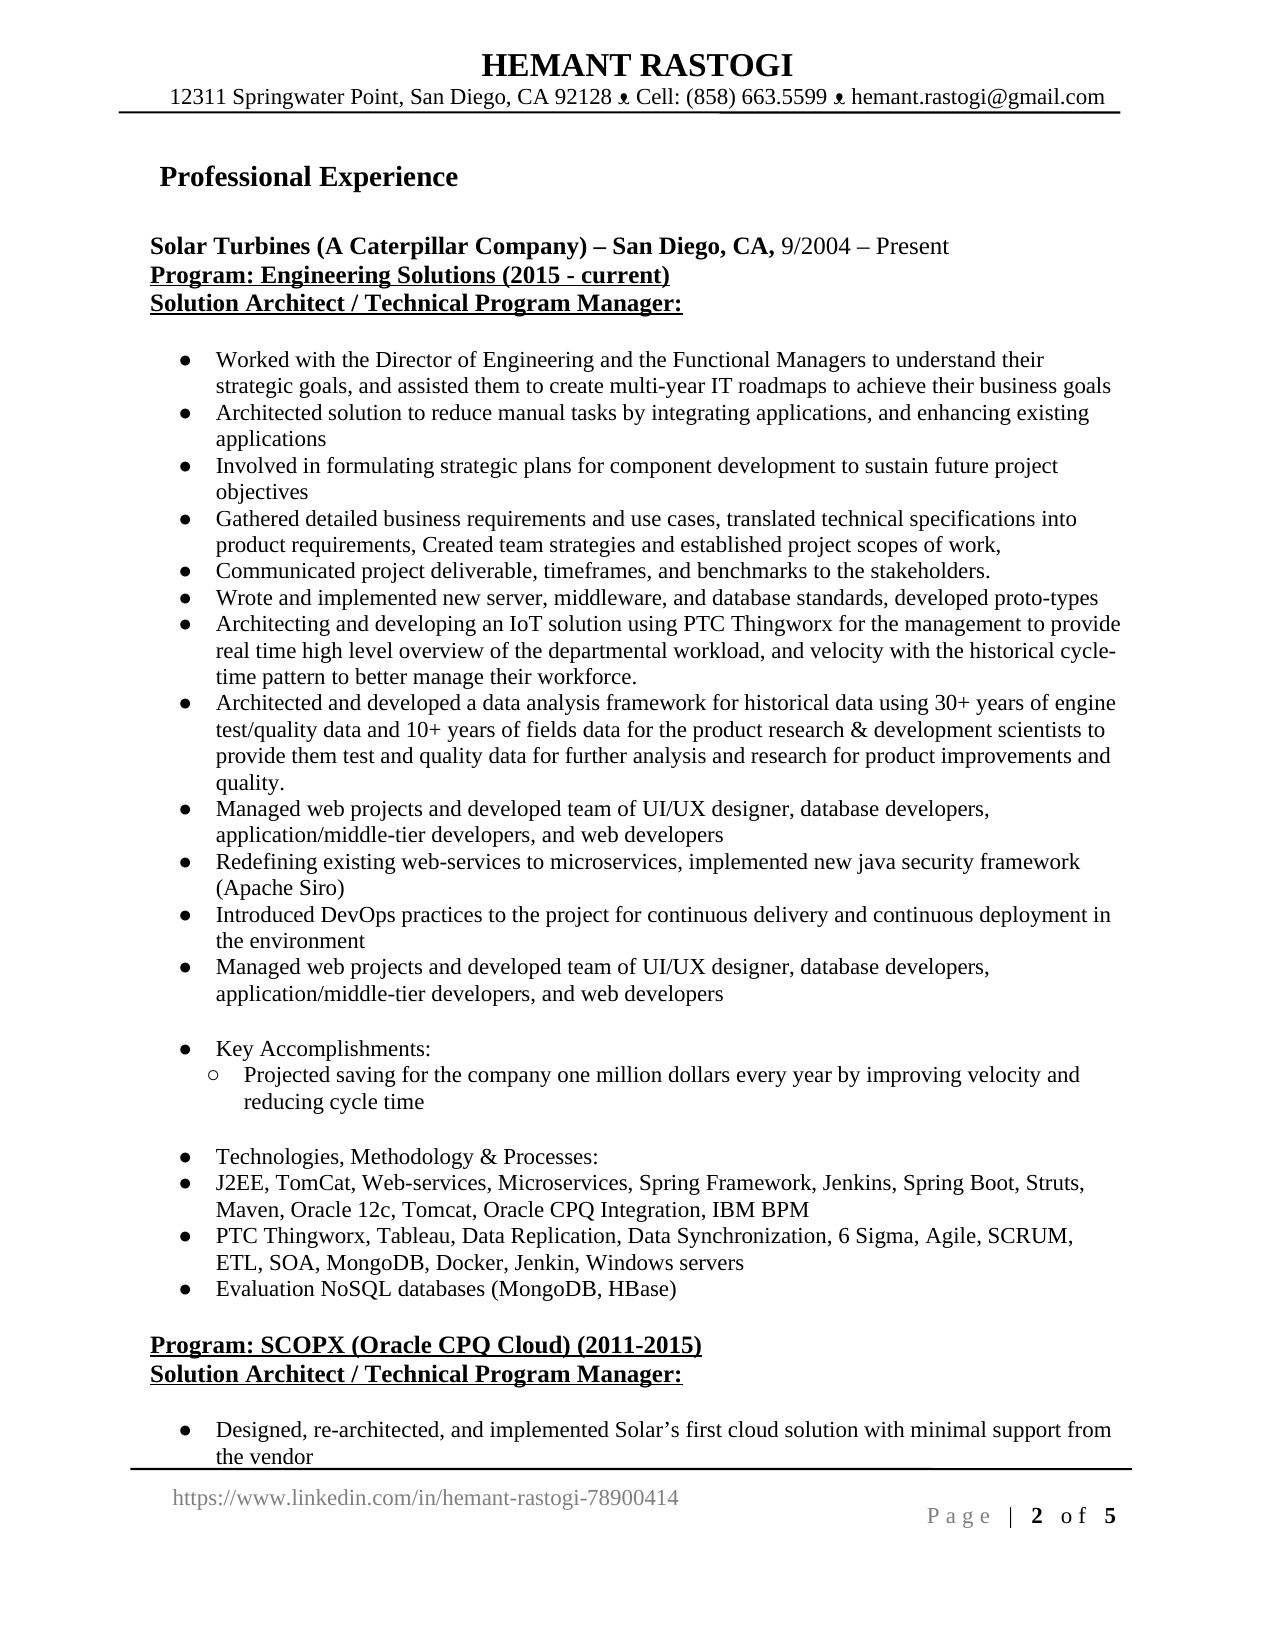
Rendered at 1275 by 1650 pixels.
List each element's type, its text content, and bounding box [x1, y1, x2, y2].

list Designed, re-architected, and implemented Solar’s first cloud solution with minimal support from the vendor [178, 1416, 1125, 1469]
list Projected saving for the company one million dollars every year by improving velocity and reducing cycle time [206, 1061, 1125, 1114]
list Communicated project deliverable, timeframes, and benchmarks to the stakeholders. [178, 557, 1125, 584]
list Managed web projects and developed team of UI/UX designer, database developers, application/middle-tier developers, and web developers [178, 953, 1125, 1006]
list Managed web projects and developed team of UI/UX designer, database developers, application/middle-tier developers, and web developers [178, 795, 1125, 848]
list Architected and developed a data analysis framework for historical data using 30+ years of engine test/quality data and 10+ years of fields data for the product research & development scientists to provide them test and quality data for further analysis and research for product improvements and quality. [178, 689, 1125, 795]
text Solution Architect / Technical Program Manager: [150, 288, 1125, 317]
list Worked with the Director of Engineering and the Functional Managers to understand their strategic goals, and assisted them to create multi-year IT roadmaps to achieve their business goals [178, 346, 1125, 399]
list Gathered detailed business requirements and use cases, translated technical specifications into product requirements, Created team strategies and established project scopes of work, [178, 504, 1125, 557]
list Wrote and implemented new server, middleware, and database standards, developed proto-types [178, 584, 1125, 610]
list Architected solution to reduce manual tasks by integrating applications, and enhancing existing applications [178, 399, 1125, 452]
list Involved in formulating strategic plans for component development to sustain future project objectives [178, 452, 1125, 504]
list J2EE, TomCat, Web-services, Microservices, Spring Framework, Jenkins, Spring Boot, Struts, Maven, Oracle 12c, Tomcat, Oracle CPQ Integration, IBM BPM [178, 1169, 1125, 1222]
text Program: Engineering Solutions (2015 - current) [150, 260, 1125, 288]
text Professional Experience [159, 159, 1116, 193]
text Solution Architect / Technical Program Manager: [150, 1359, 1125, 1388]
text Program: SCOPX (Oracle CPQ Cloud) (2011-2015) [150, 1330, 1125, 1359]
list Technologies, Methodology & Processes: [178, 1143, 1125, 1169]
list Key Accomplishments: [178, 1035, 1125, 1061]
list Redefining existing web-services to microservices, implemented new java security framework (Apache Siro) [178, 848, 1125, 901]
list PTC Thingworx, Tableau, Data Replication, Data Synchronization, 6 Sigma, Agile, SCRUM, ETL, SOA, MongoDB, Docker, Jenkin, Windows servers [178, 1222, 1125, 1275]
text Solar Turbines (A Caterpillar Company) – San Diego, CA, 9/2004 – Present [150, 231, 1125, 260]
list Introduced DevOps practices to the project for continuous delivery and continuous deployment in the environment [178, 901, 1125, 953]
list Evaluation NoSQL databases (MongoDB, HBase) [178, 1275, 1125, 1301]
list Architecting and developing an IoT solution using PTC Thingworx for the management to provide real time high level overview of the departmental workload, and velocity with the historical cycle-time pattern to better manage their workforce. [178, 610, 1125, 689]
